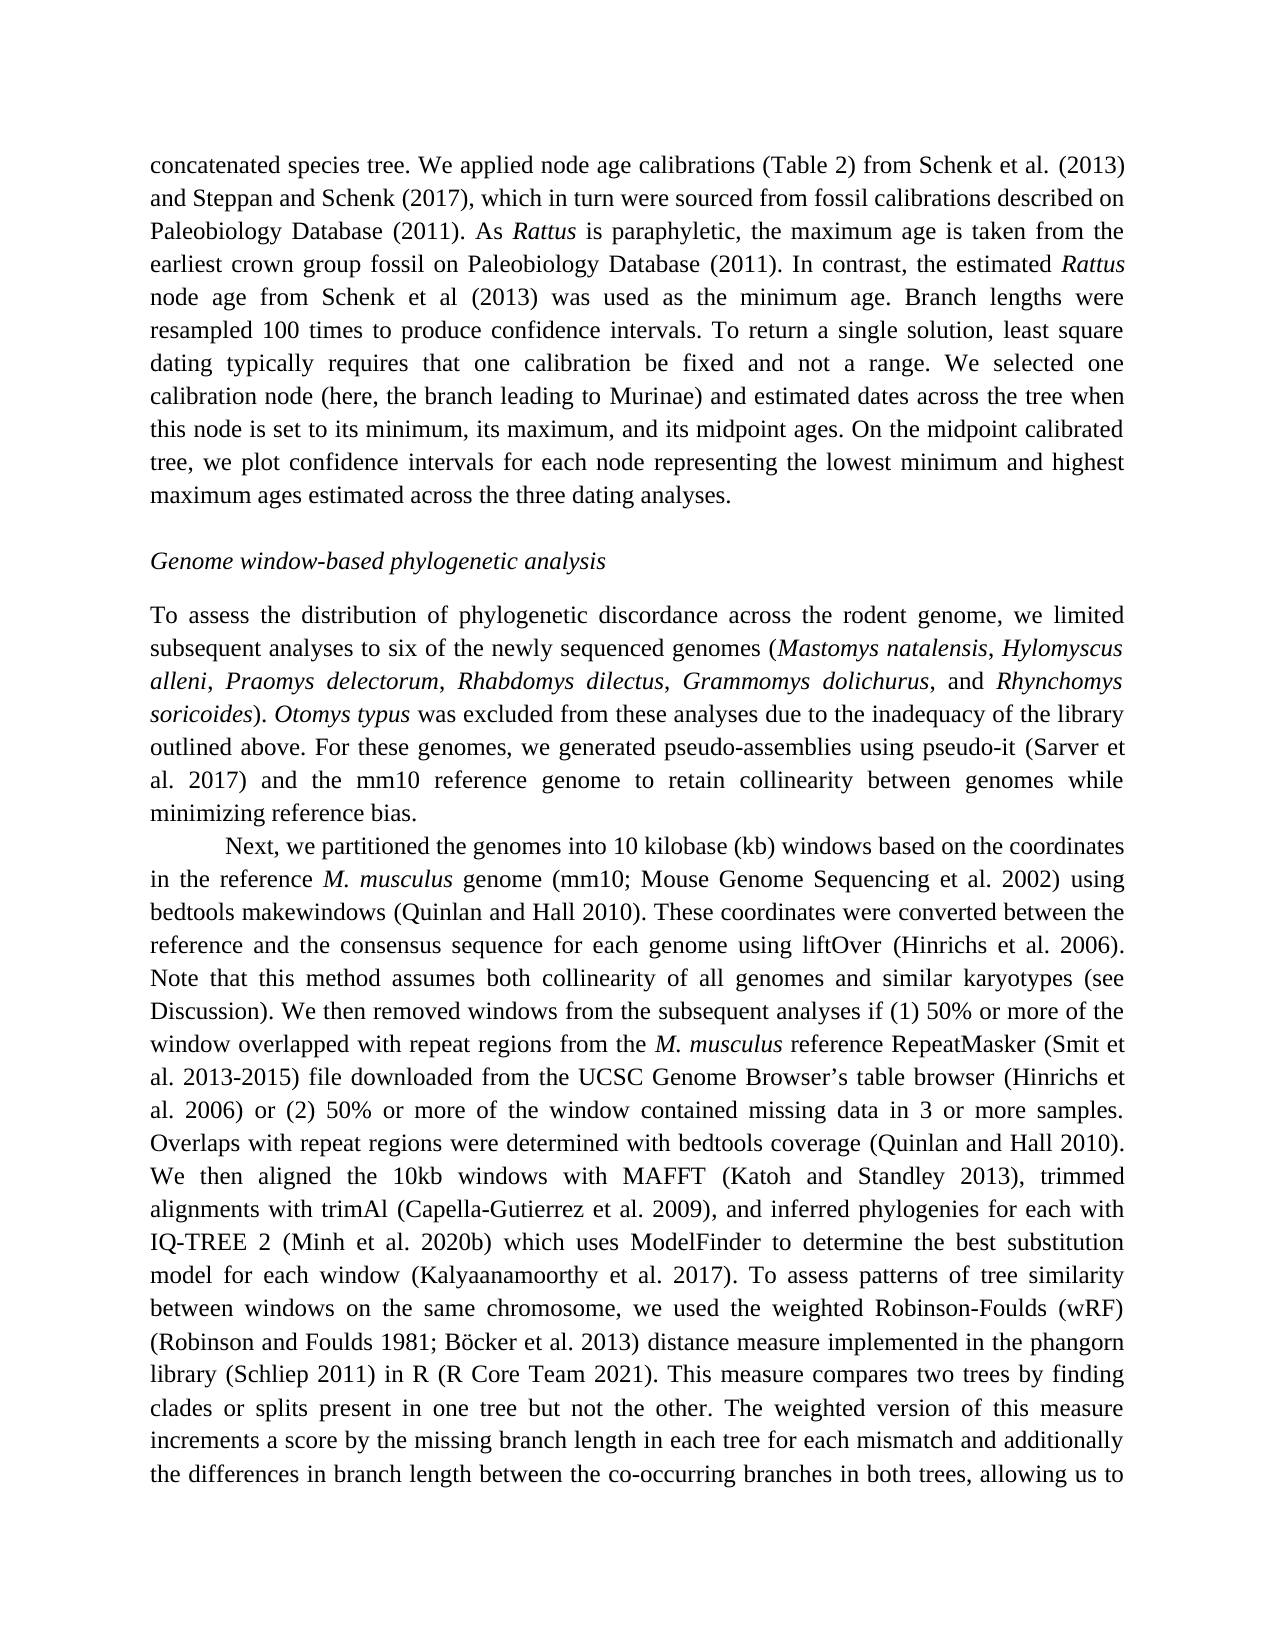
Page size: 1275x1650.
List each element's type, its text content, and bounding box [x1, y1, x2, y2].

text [150, 150, 1125, 509]
text To assess the distribution of phylogenetic discordance across the rodent genome, we limited subsequent analyses to six of the newly sequenced genomes (Mastomys natalensis, Hylomyscus alleni, Praomys delectorum, Rhabdomys dilectus, Grammomys dolichurus, and Rhynchomys soricoides). Otomys typus was excluded from these analyses due to the inadequacy of the library outlined above. For these genomes, we generated pseudo-assemblies using pseudo-it (Sarver et al. 2017) and the mm10 reference genome to retain collinearity between genomes while minimizing reference bias. [150, 600, 1125, 827]
subtitle Genome window-based phylogenetic analysis [150, 546, 1125, 575]
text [150, 831, 1125, 1487]
